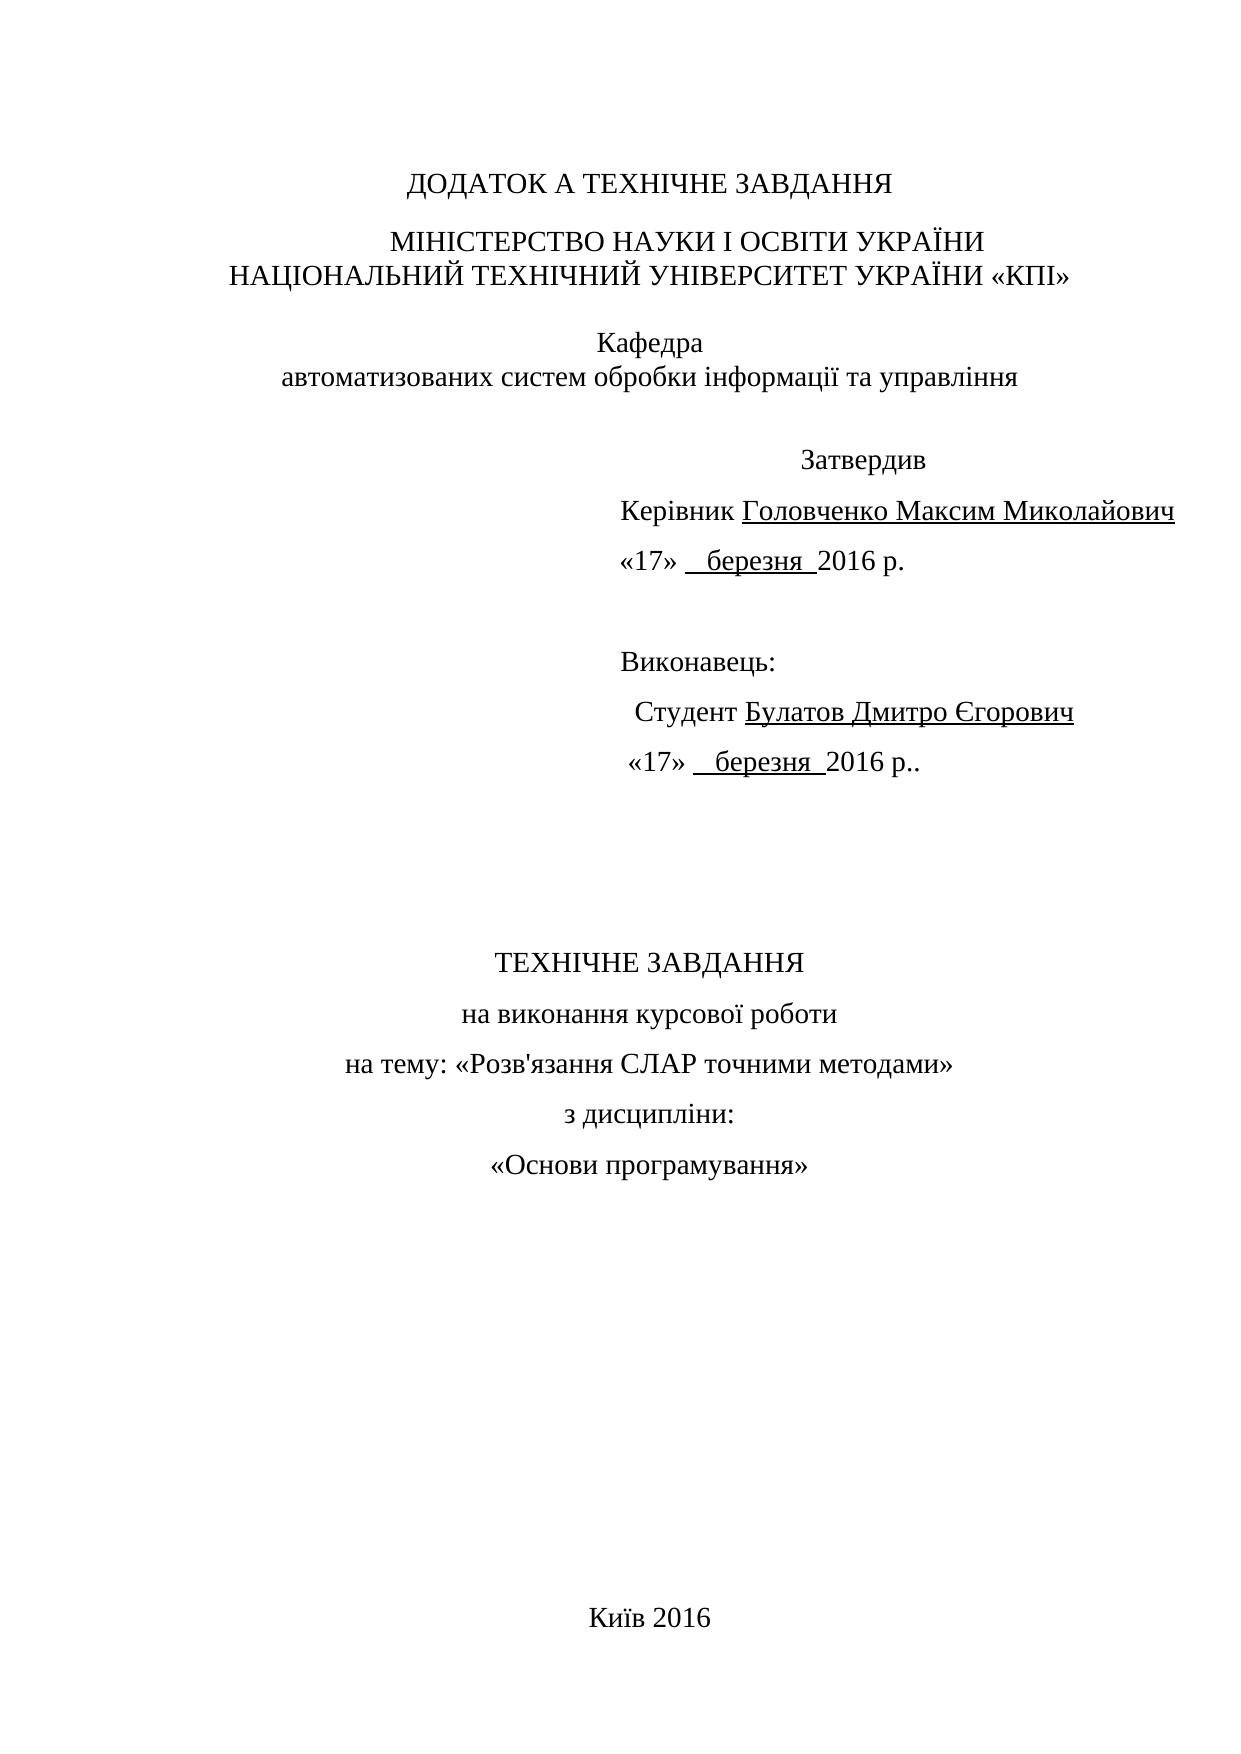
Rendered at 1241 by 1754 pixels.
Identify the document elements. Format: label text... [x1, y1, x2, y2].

text автоматизованих систем обробки інформації та управління [118, 359, 1181, 392]
text на виконання курсової роботи [118, 996, 1181, 1029]
text «Основи програмування» [118, 1147, 1181, 1180]
text МІНІСТЕРСТВО НАУКИ І ОСВІТИ УКРАЇНИ [118, 224, 1181, 258]
text «17» березня 2016 р. [118, 543, 1181, 577]
text Затвердив [118, 442, 1181, 476]
text на тему: «Розв'язання СЛАР точними методами» [118, 1046, 1181, 1080]
text НАЦІОНАЛЬНИЙ ТЕХНІЧНИЙ УНІВЕРСИТЕТ УКРАЇНИ «КПІ» [118, 258, 1181, 292]
text Кафедра [118, 325, 1181, 359]
text ТЕХНІЧНЕ ЗАВДАННЯ [118, 946, 1181, 979]
text з дисципліни: [118, 1097, 1181, 1130]
text Керівник Головченко Максим Миколайович [118, 493, 1181, 526]
text «17» березня 2016 р.. [118, 744, 1181, 778]
text Київ 2016 [118, 1600, 1181, 1633]
text Студент Булатов Дмитро Єгорович [561, 694, 1181, 728]
text Виконавець: [118, 644, 1181, 677]
text Додаток А Технічне завдання [118, 166, 1181, 199]
